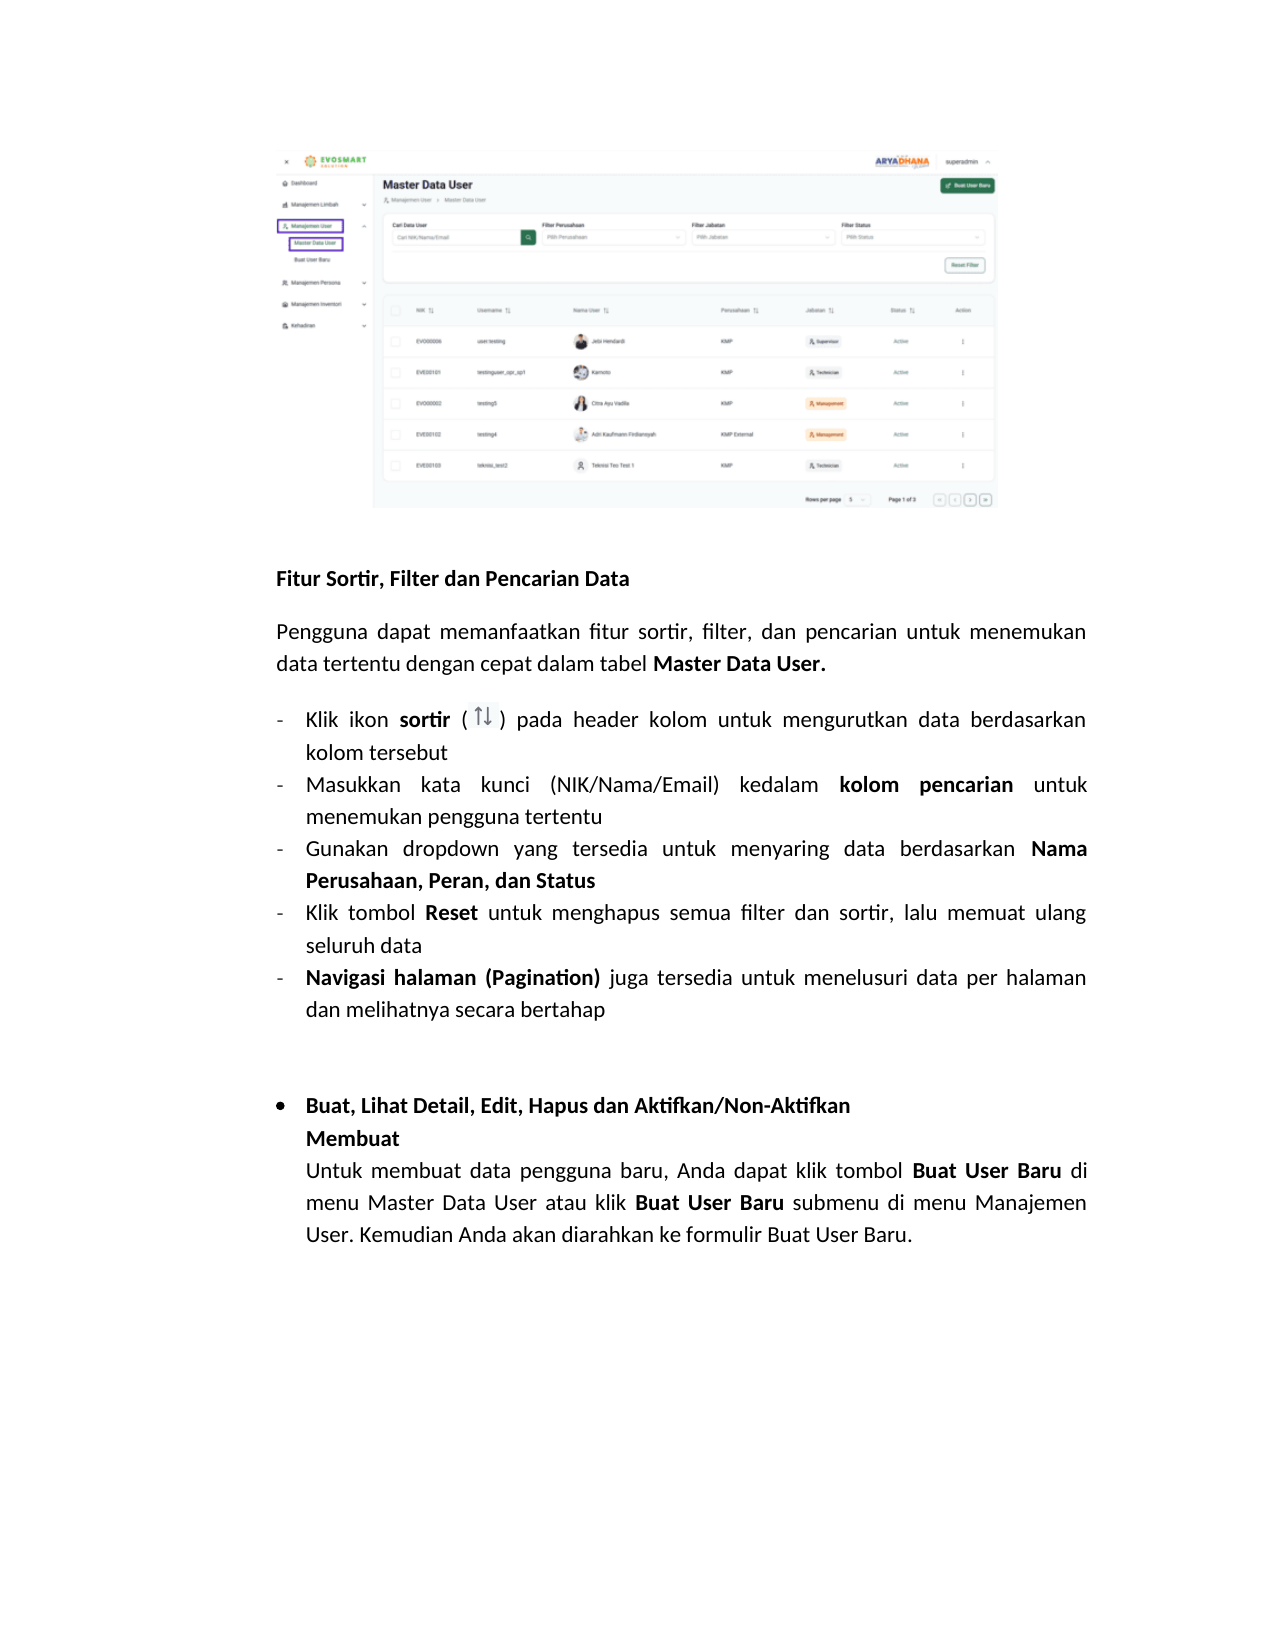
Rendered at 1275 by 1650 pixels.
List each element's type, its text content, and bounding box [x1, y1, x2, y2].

list Membuat [306, 1124, 1087, 1152]
list Klik ikon sortir () pada header kolom untuk mengurutkan data berdasarkan kolom tersebut [276, 703, 1087, 766]
list Klik tombol Reset untuk menghapus semua filter dan sortir, lalu memuat ulang seluruh data [276, 898, 1087, 959]
list Masukkan kata kunci (NIK/Nama/Email) kedalam kolom pencarian untuk menemukan pengguna tertentu [276, 770, 1087, 830]
text Fitur Sortir, Filter dan Pencarian Data [201, 564, 1087, 592]
list Navigasi halaman (Pagination) juga tersedia untuk menelusuri data per halaman dan melihatnya secara bertahap [276, 963, 1087, 1023]
text Pengguna dapat memanfaatkan fitur sortir, filter, dan pencarian untuk menemukan data tertentu dengan cepat dalam tabel Master Data User. [276, 617, 1087, 678]
list Untuk membuat data pengguna baru, Anda dapat klik tombol Buat User Baru di menu Master Data User atau klik Buat User Baru submenu di menu Manajemen User. Kemudian Anda akan diarahkan ke formulir Buat User Baru. [306, 1156, 1087, 1248]
picture [467, 702, 499, 728]
picture [276, 150, 998, 508]
list Gunakan dropdown yang tersedia untuk menyaring data berdasarkan Nama Perusahaan, Peran, dan Status [276, 834, 1087, 894]
list Buat, Lihat Detail, Edit, Hapus dan Aktifkan/Non-Aktifkan [276, 1092, 1087, 1120]
